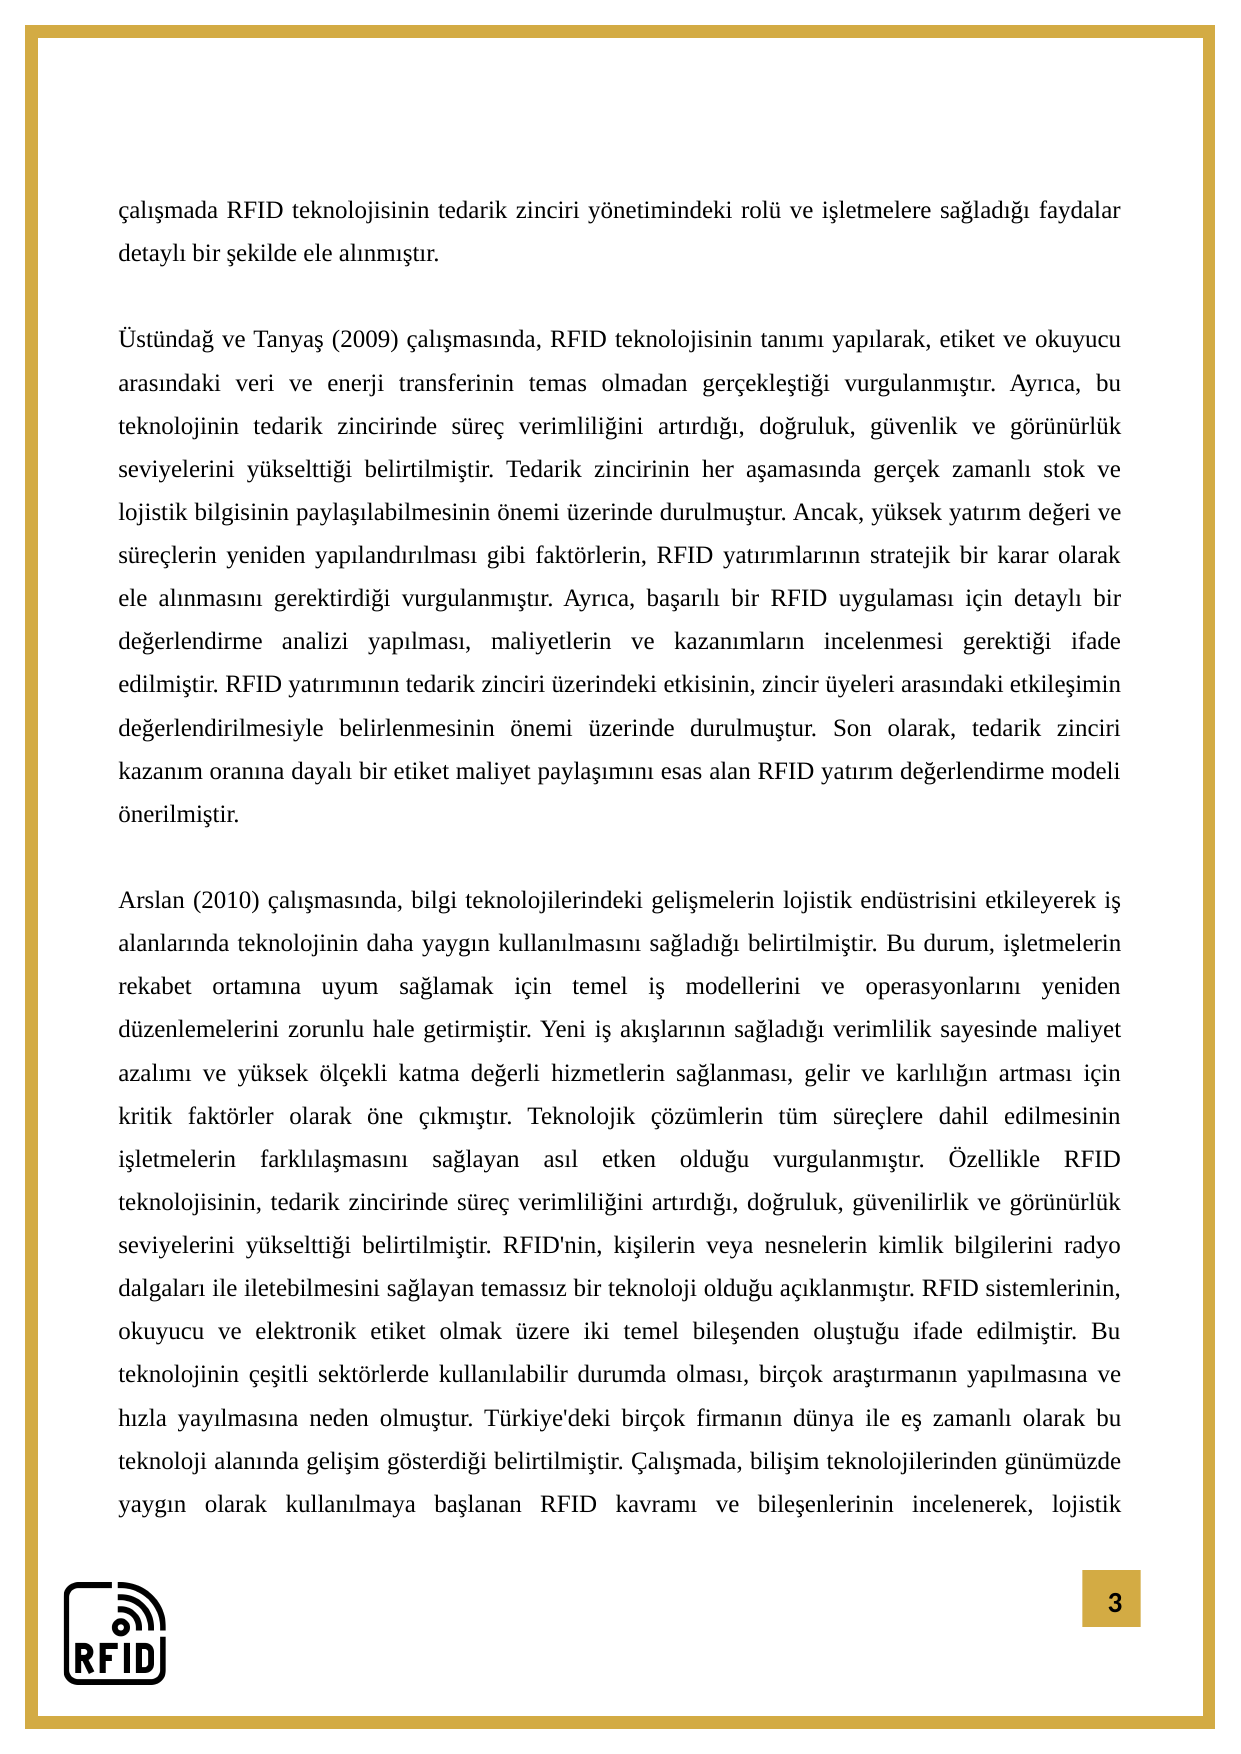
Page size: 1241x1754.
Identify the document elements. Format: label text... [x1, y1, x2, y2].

text Üstündağ ve Tanyaş (2009) çalışmasında, RFID teknolojisinin tanımı yapılarak, etiket ve okuyucu arasındaki veri ve enerji transferinin temas olmadan gerçekleştiği vurgulanmıştır. Ayrıca, bu teknolojinin tedarik zincirinde süreç verimliliğini artırdığı, doğruluk, güvenlik ve görünürlük seviyelerini yükselttiği belirtilmiştir. Tedarik zincirinin her aşamasında gerçek zamanlı stok ve lojistik bilgisinin paylaşılabilmesinin önemi üzerinde durulmuştur. Ancak, yüksek yatırım değeri ve süreçlerin yeniden yapılandırılması gibi faktörlerin, RFID yatırımlarının stratejik bir karar olarak ele alınmasını gerektirdiği vurgulanmıştır. Ayrıca, başarılı bir RFID uygulaması için detaylı bir değerlendirme analizi yapılması, maliyetlerin ve kazanımların incelenmesi gerektiği ifade edilmiştir. RFID yatırımının tedarik zinciri üzerindeki etkisinin, zincir üyeleri arasındaki etkileşimin değerlendirilmesiyle belirlenmesinin önemi üzerinde durulmuştur. Son olarak, tedarik zinciri kazanım oranına dayalı bir etiket maliyet paylaşımını esas alan RFID yatırım değerlendirme modeli önerilmiştir. [118, 324, 1122, 828]
picture [63, 1582, 166, 1685]
